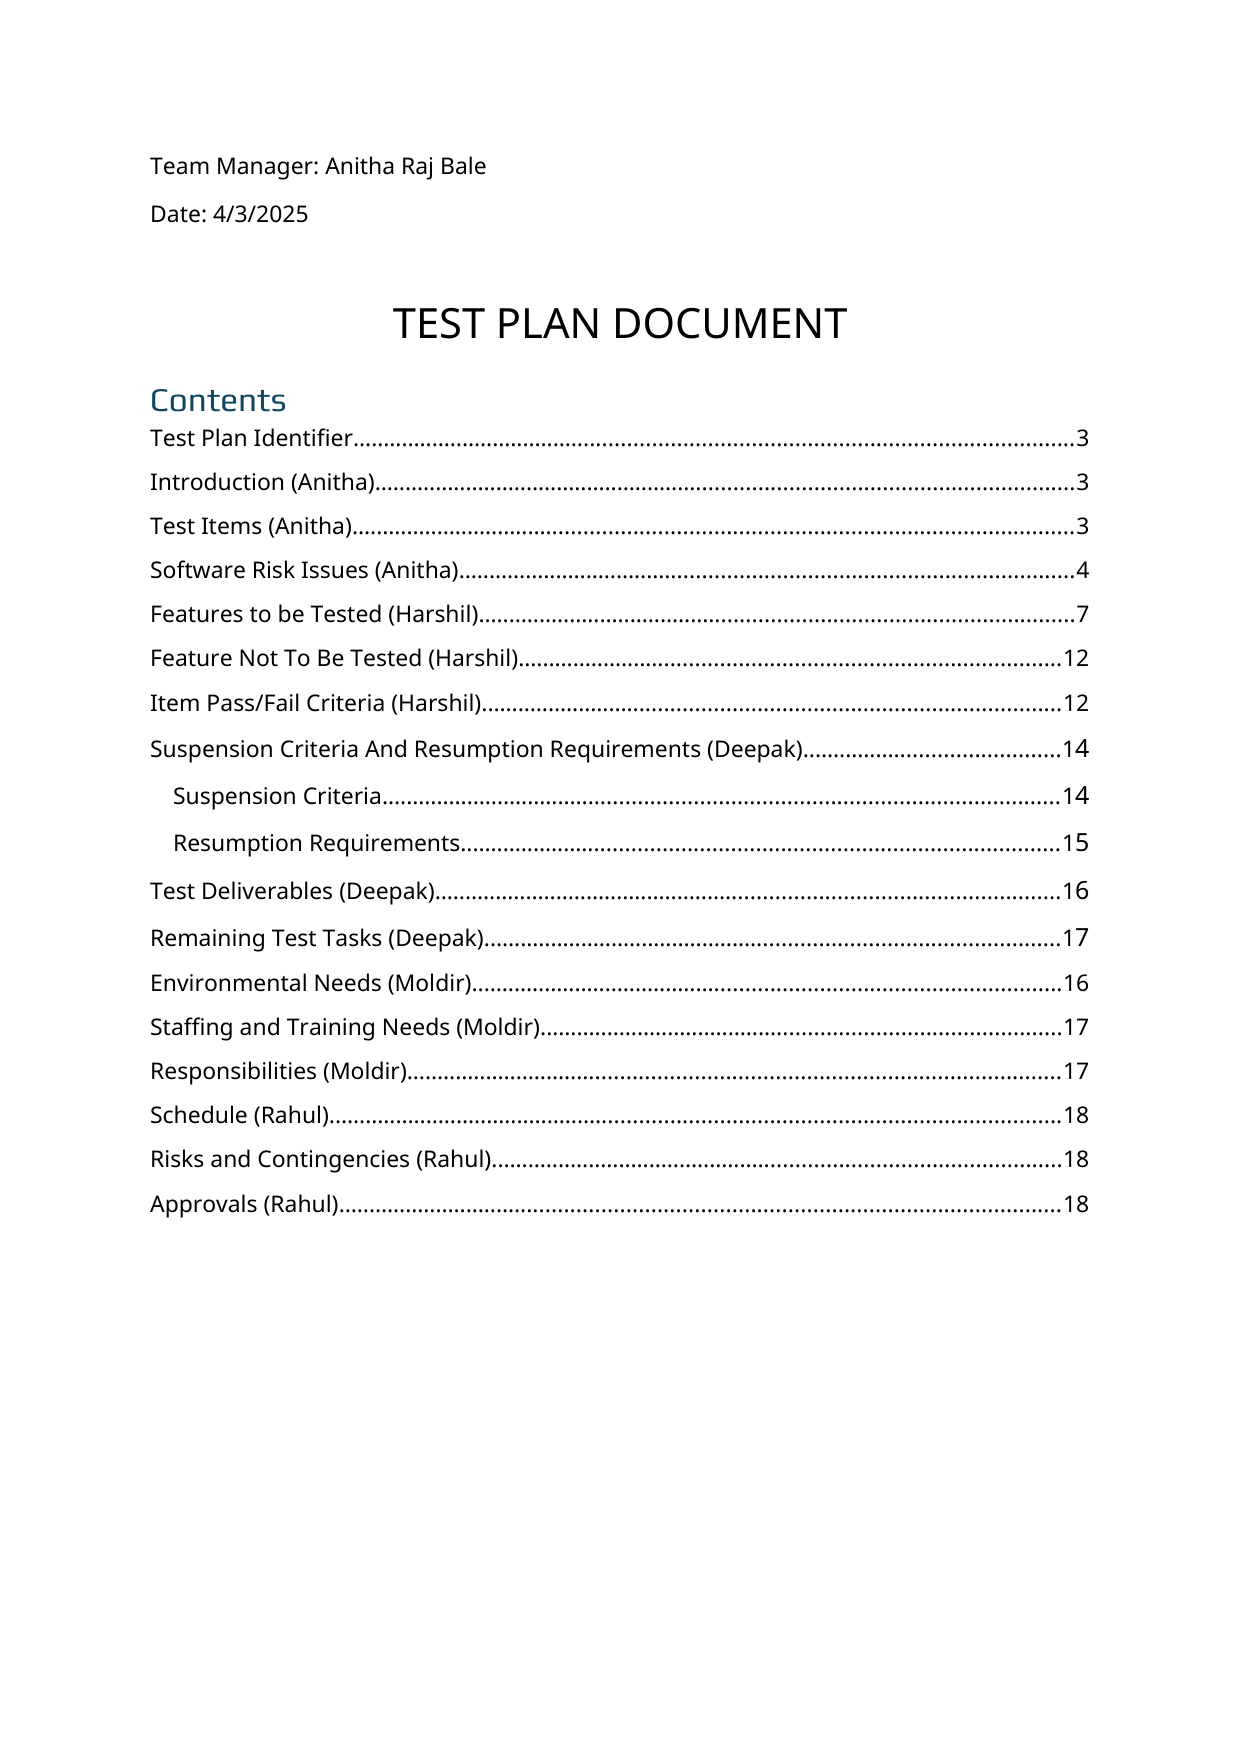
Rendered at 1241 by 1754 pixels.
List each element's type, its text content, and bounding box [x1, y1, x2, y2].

text Contents [150, 380, 1090, 418]
text Date: 4/3/2025 [150, 198, 1090, 229]
text TEST PLAN DOCUMENT [150, 294, 1090, 351]
text Team Manager: Anitha Raj Bale [150, 150, 1090, 181]
